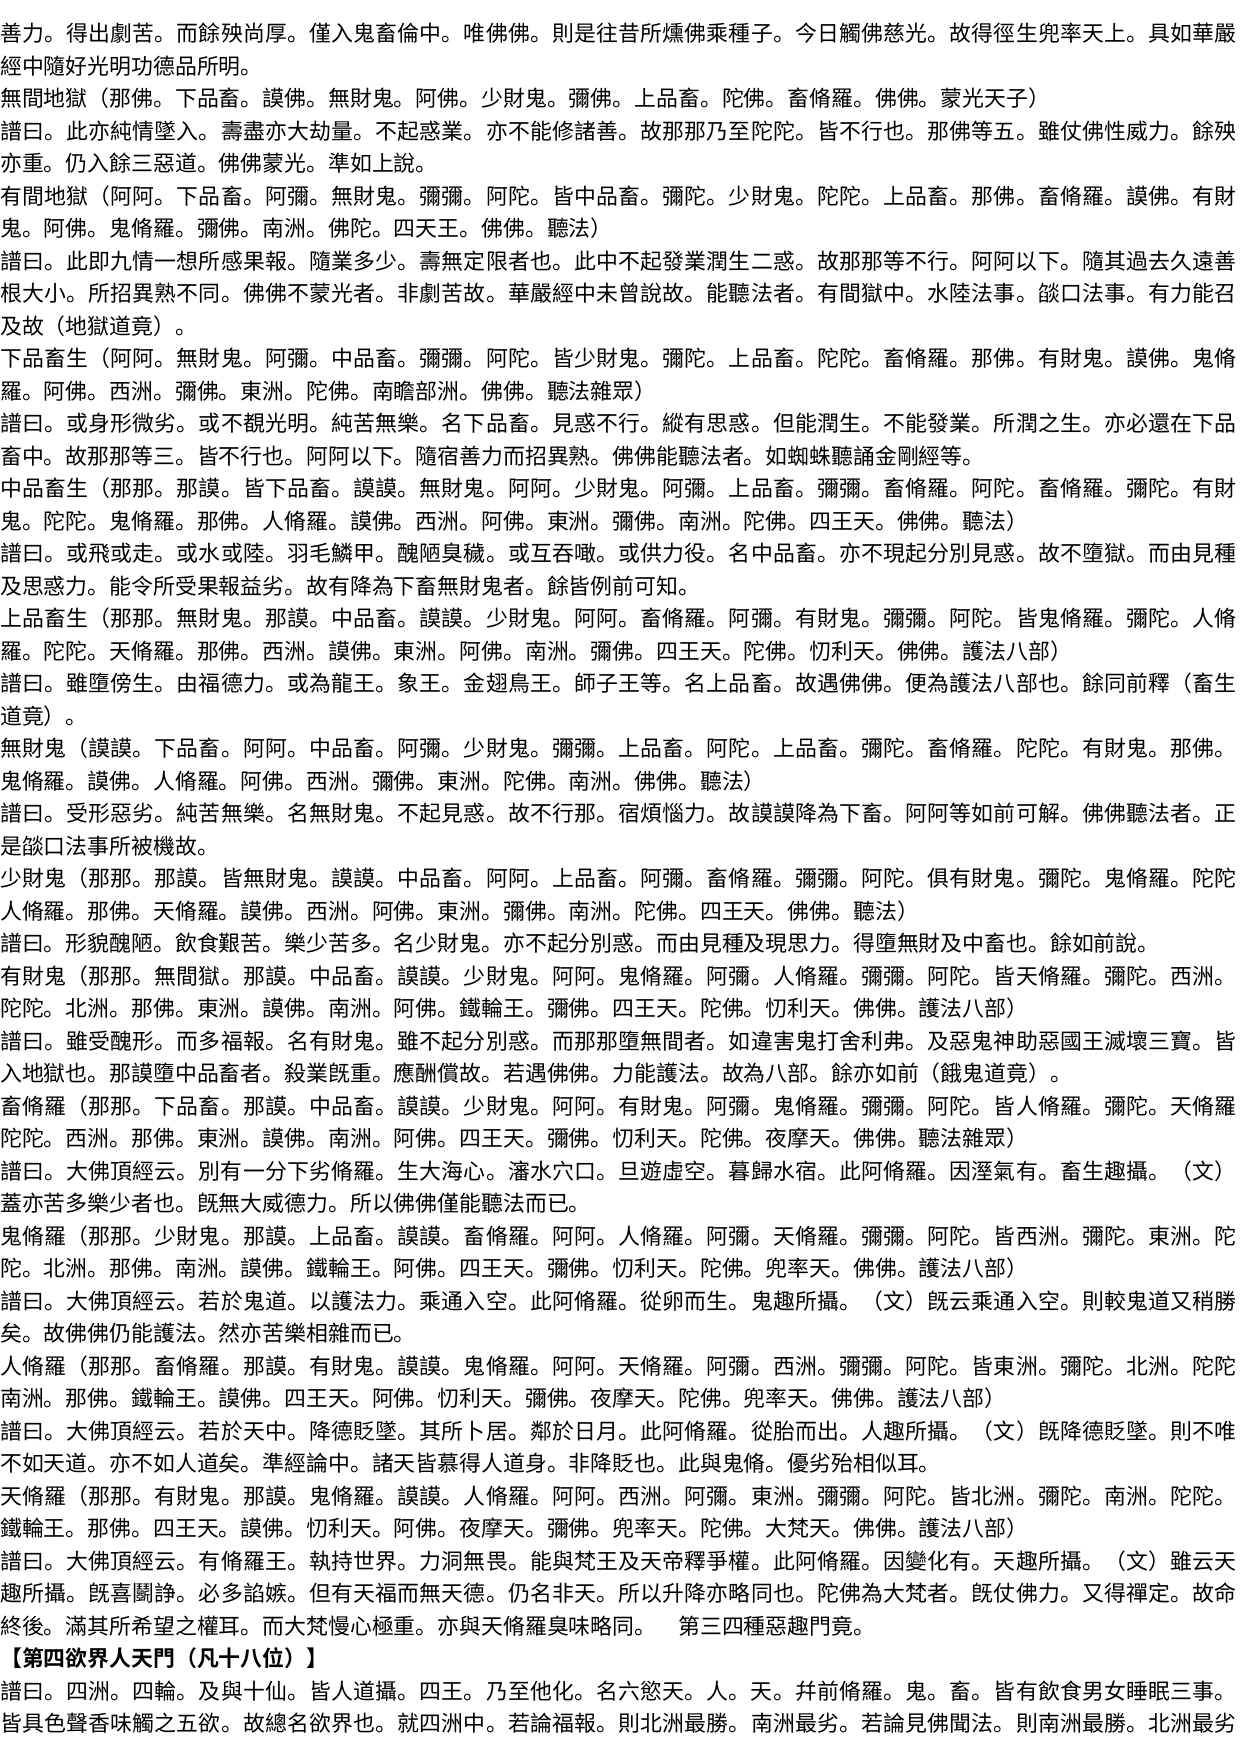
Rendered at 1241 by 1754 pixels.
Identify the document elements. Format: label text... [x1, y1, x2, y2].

text 下品畜生（阿阿。無財鬼。阿彌。中品畜。彌彌。阿陀。皆少財鬼。彌陀。上品畜。陀陀。畜脩羅。那佛。有財鬼。謨佛。鬼脩羅。阿佛。西洲。彌佛。東洲。陀佛。南瞻部洲。佛佛。聽法雜眾） [0, 341, 1240, 406]
text 譜曰。大佛頂經云。若於鬼道。以護法力。乘通入空。此阿脩羅。從卵而生。鬼趣所攝。（文）旣云乘通入空。則較鬼道又稍勝矣。故佛佛仍能護法。然亦苦樂相雜而已。 [0, 1283, 1240, 1348]
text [0, 1673, 1240, 1738]
text 譜曰。受形惡劣。純苦無樂。名無財鬼。不起見惑。故不行那。宿煩惱力。故謨謨降為下畜。阿阿等如前可解。佛佛聽法者。正是燄口法事所被機故。 [0, 796, 1240, 861]
text 譜曰。形貌醜陋。飲食艱苦。樂少苦多。名少財鬼。亦不起分別惑。而由見種及現思力。得墮無財及中畜也。餘如前說。 [0, 926, 1240, 958]
text 上品畜生（那那。無財鬼。那謨。中品畜。謨謨。少財鬼。阿阿。畜脩羅。阿彌。有財鬼。彌彌。阿陀。皆鬼脩羅。彌陀。人脩羅。陀陀。天脩羅。那佛。西洲。謨佛。東洲。阿佛。南洲。彌佛。四王天。陀佛。忉利天。佛佛。護法八部） [0, 601, 1240, 666]
text 譜曰。大佛頂經云。若於天中。降德貶墜。其所卜居。鄰於日月。此阿脩羅。從胎而出。人趣所攝。（文）旣降德貶墜。則不唯不如天道。亦不如人道矣。準經論中。諸天皆慕得人道身。非降貶也。此與鬼脩。優劣殆相似耳。 [0, 1413, 1240, 1478]
text 譜曰。此即九情一想所感果報。隨業多少。壽無定限者也。此中不起發業潤生二惑。故那那等不行。阿阿以下。隨其過去久遠善根大小。所招異熟不同。佛佛不蒙光者。非劇苦故。華嚴經中未曾說故。能聽法者。有間獄中。水陸法事。燄口法事。有力能召及故（地獄道竟）。 [0, 243, 1240, 341]
text 有間地獄（阿阿。下品畜。阿彌。無財鬼。彌彌。阿陀。皆中品畜。彌陀。少財鬼。陀陀。上品畜。那佛。畜脩羅。謨佛。有財鬼。阿佛。鬼脩羅。彌佛。南洲。佛陀。四天王。佛佛。聽法） [0, 178, 1240, 243]
text 譜曰。雖墮傍生。由福德力。或為龍王。象王。金翅鳥王。師子王等。名上品畜。故遇佛佛。便為護法八部也。餘同前釋（畜生道竟）。 [0, 666, 1240, 731]
text 譜曰。大佛頂經云。別有一分下劣脩羅。生大海心。瀋水穴口。旦遊虛空。暮歸水宿。此阿脩羅。因溼氣有。畜生趣攝。（文）蓋亦苦多樂少者也。旣無大威德力。所以佛佛僅能聽法而已。 [0, 1153, 1240, 1218]
text 鬼脩羅（那那。少財鬼。那謨。上品畜。謨謨。畜脩羅。阿阿。人脩羅。阿彌。天脩羅。彌彌。阿陀。皆西洲。彌陀。東洲。陀陀。北洲。那佛。南洲。謨佛。鐵輪王。阿佛。四王天。彌佛。忉利天。陀佛。兜率天。佛佛。護法八部） [0, 1218, 1240, 1283]
subtitle 【第四欲界人天門（凡十八位）】 [0, 1641, 1240, 1673]
text 譜曰。此亦純情墜入。壽盡亦大劫量。不起惑業。亦不能修諸善。故那那乃至陀陀。皆不行也。那佛等五。雖仗佛性威力。餘殃亦重。仍入餘三惡道。佛佛蒙光。準如上說。 [0, 113, 1240, 178]
text 有財鬼（那那。無間獄。那謨。中品畜。謨謨。少財鬼。阿阿。鬼脩羅。阿彌。人脩羅。彌彌。阿陀。皆天脩羅。彌陀。西洲。陀陀。北洲。那佛。東洲。謨佛。南洲。阿佛。鐵輪王。彌佛。四王天。陀佛。忉利天。佛佛。護法八部） [0, 958, 1240, 1023]
text 無財鬼（謨謨。下品畜。阿阿。中品畜。阿彌。少財鬼。彌彌。上品畜。阿陀。上品畜。彌陀。畜脩羅。陀陀。有財鬼。那佛。鬼脩羅。謨佛。人脩羅。阿佛。西洲。彌佛。東洲。陀佛。南洲。佛佛。聽法） [0, 731, 1240, 796]
text 無間地獄（那佛。下品畜。謨佛。無財鬼。阿佛。少財鬼。彌佛。上品畜。陀佛。畜脩羅。佛佛。蒙光天子） [0, 81, 1240, 113]
text 譜曰。或身形微劣。或不覩光明。純苦無樂。名下品畜。見惑不行。縱有思惑。但能潤生。不能發業。所潤之生。亦必還在下品畜中。故那那等三。皆不行也。阿阿以下。隨宿善力而招異熟。佛佛能聽法者。如蜘蛛聽誦金剛經等。 [0, 406, 1240, 471]
text 譜曰。雖受醜形。而多福報。名有財鬼。雖不起分別惑。而那那墮無間者。如違害鬼打舍利弗。及惡鬼神助惡國王滅壞三寶。皆入地獄也。那謨墮中品畜者。殺業旣重。應酬償故。若遇佛佛。力能護法。故為八部。餘亦如前（餓鬼道竟）。 [0, 1023, 1240, 1088]
text 譜曰。或飛或走。或水或陸。羽毛鱗甲。醜陋臭穢。或互吞噉。或供力役。名中品畜。亦不現起分別見惑。故不墮獄。而由見種及思惑力。能令所受果報益劣。故有降為下畜無財鬼者。餘皆例前可知。 [0, 536, 1240, 601]
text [0, 16, 1240, 81]
text 譜曰。大佛頂經云。有脩羅王。執持世界。力洞無畏。能與梵王及天帝釋爭權。此阿脩羅。因變化有。天趣所攝。（文）雖云天趣所攝。旣喜鬬諍。必多諂嫉。但有天福而無天德。仍名非天。所以升降亦略同也。陀佛為大梵者。旣仗佛力。又得禪定。故命終後。滿其所希望之權耳。而大梵慢心極重。亦與天脩羅臭味略同。 第三四種惡趣門竟。 [0, 1543, 1240, 1641]
text 天脩羅（那那。有財鬼。那謨。鬼脩羅。謨謨。人脩羅。阿阿。西洲。阿彌。東洲。彌彌。阿陀。皆北洲。彌陀。南洲。陀陀。鐵輪王。那佛。四王天。謨佛。忉利天。阿佛。夜摩天。彌佛。兜率天。陀佛。大梵天。佛佛。護法八部） [0, 1478, 1240, 1543]
text 少財鬼（那那。那謨。皆無財鬼。謨謨。中品畜。阿阿。上品畜。阿彌。畜脩羅。彌彌。阿陀。俱有財鬼。彌陀。鬼脩羅。陀陀。人脩羅。那佛。天脩羅。謨佛。西洲。阿佛。東洲。彌佛。南洲。陀佛。四王天。佛佛。聽法） [0, 861, 1240, 926]
text 人脩羅（那那。畜脩羅。那謨。有財鬼。謨謨。鬼脩羅。阿阿。天脩羅。阿彌。西洲。彌彌。阿陀。皆東洲。彌陀。北洲。陀陀。南洲。那佛。鐵輪王。謨佛。四王天。阿佛。忉利天。彌佛。夜摩天。陀佛。兜率天。佛佛。護法八部） [0, 1348, 1240, 1413]
text 中品畜生（那那。那謨。皆下品畜。謨謨。無財鬼。阿阿。少財鬼。阿彌。上品畜。彌彌。畜脩羅。阿陀。畜脩羅。彌陀。有財鬼。陀陀。鬼脩羅。那佛。人脩羅。謨佛。西洲。阿佛。東洲。彌佛。南洲。陀佛。四王天。佛佛。聽法） [0, 471, 1240, 536]
text 畜脩羅（那那。下品畜。那謨。中品畜。謨謨。少財鬼。阿阿。有財鬼。阿彌。鬼脩羅。彌彌。阿陀。皆人脩羅。彌陀。天脩羅。陀陀。西洲。那佛。東洲。謨佛。南洲。阿佛。四王天。彌佛。忉利天。陀佛。夜摩天。佛佛。聽法雜眾） [0, 1088, 1240, 1153]
